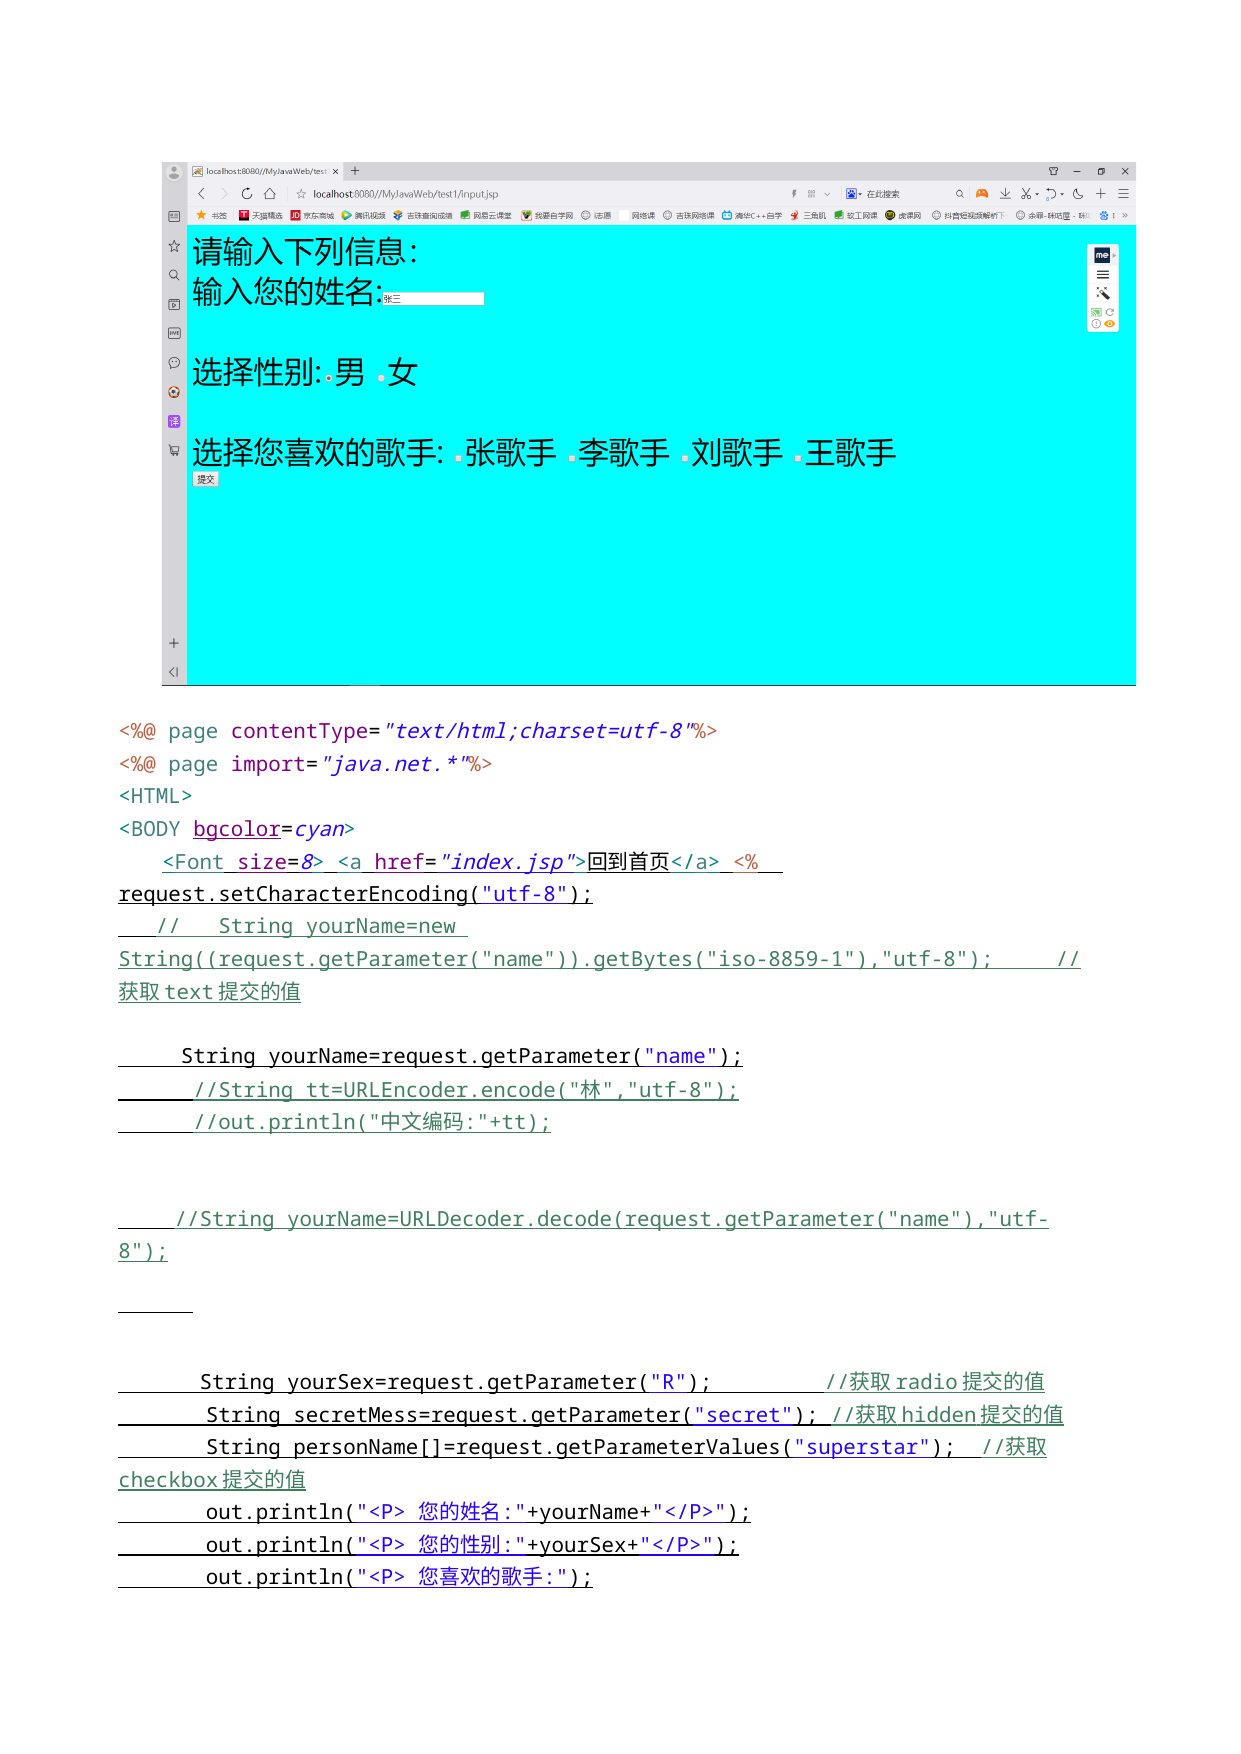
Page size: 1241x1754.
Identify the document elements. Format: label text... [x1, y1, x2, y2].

text // String yourName=new String((request.getParameter("name")).getBytes("iso-8859-1"),"utf-8"); // 获取text提交的值 [118, 909, 1093, 1007]
text <%@ page contentType="text/html;charset=utf-8"%> [118, 714, 1093, 747]
text out.println("<P> 您的姓名:"+yourName+"</P>"); [118, 1494, 1093, 1527]
text <HTML> [118, 779, 1093, 812]
text //String tt=URLEncoder.encode("林","utf-8"); [118, 1072, 1093, 1104]
text <%@ page import="java.net.*"%> [118, 747, 1093, 779]
text <Font size=8> <a href="index.jsp">回到首页</a> <% request.setCharacterEncoding("utf-8"); [118, 844, 1093, 909]
text String secretMess=request.getParameter("secret"); //获取hidden提交的值 [118, 1397, 1093, 1429]
text String yourName=request.getParameter("name"); [118, 1039, 1093, 1072]
text out.println("<P> 您喜欢的歌手:"); [118, 1559, 1093, 1592]
text //String yourName=URLDecoder.decode(request.getParameter("name"),"utf-8"); [118, 1202, 1093, 1267]
text <BODY bgcolor=cyan> [118, 812, 1093, 844]
text out.println("<P> 您的性别:"+yourSex+"</P>"); [118, 1527, 1093, 1559]
picture [161, 162, 1137, 686]
text String yourSex=request.getParameter("R"); //获取radio提交的值 [118, 1364, 1093, 1397]
text String personName[]=request.getParameterValues("superstar"); //获取checkbox提交的值 [118, 1429, 1093, 1494]
text //out.println("中文编码:"+tt); [118, 1104, 1093, 1137]
